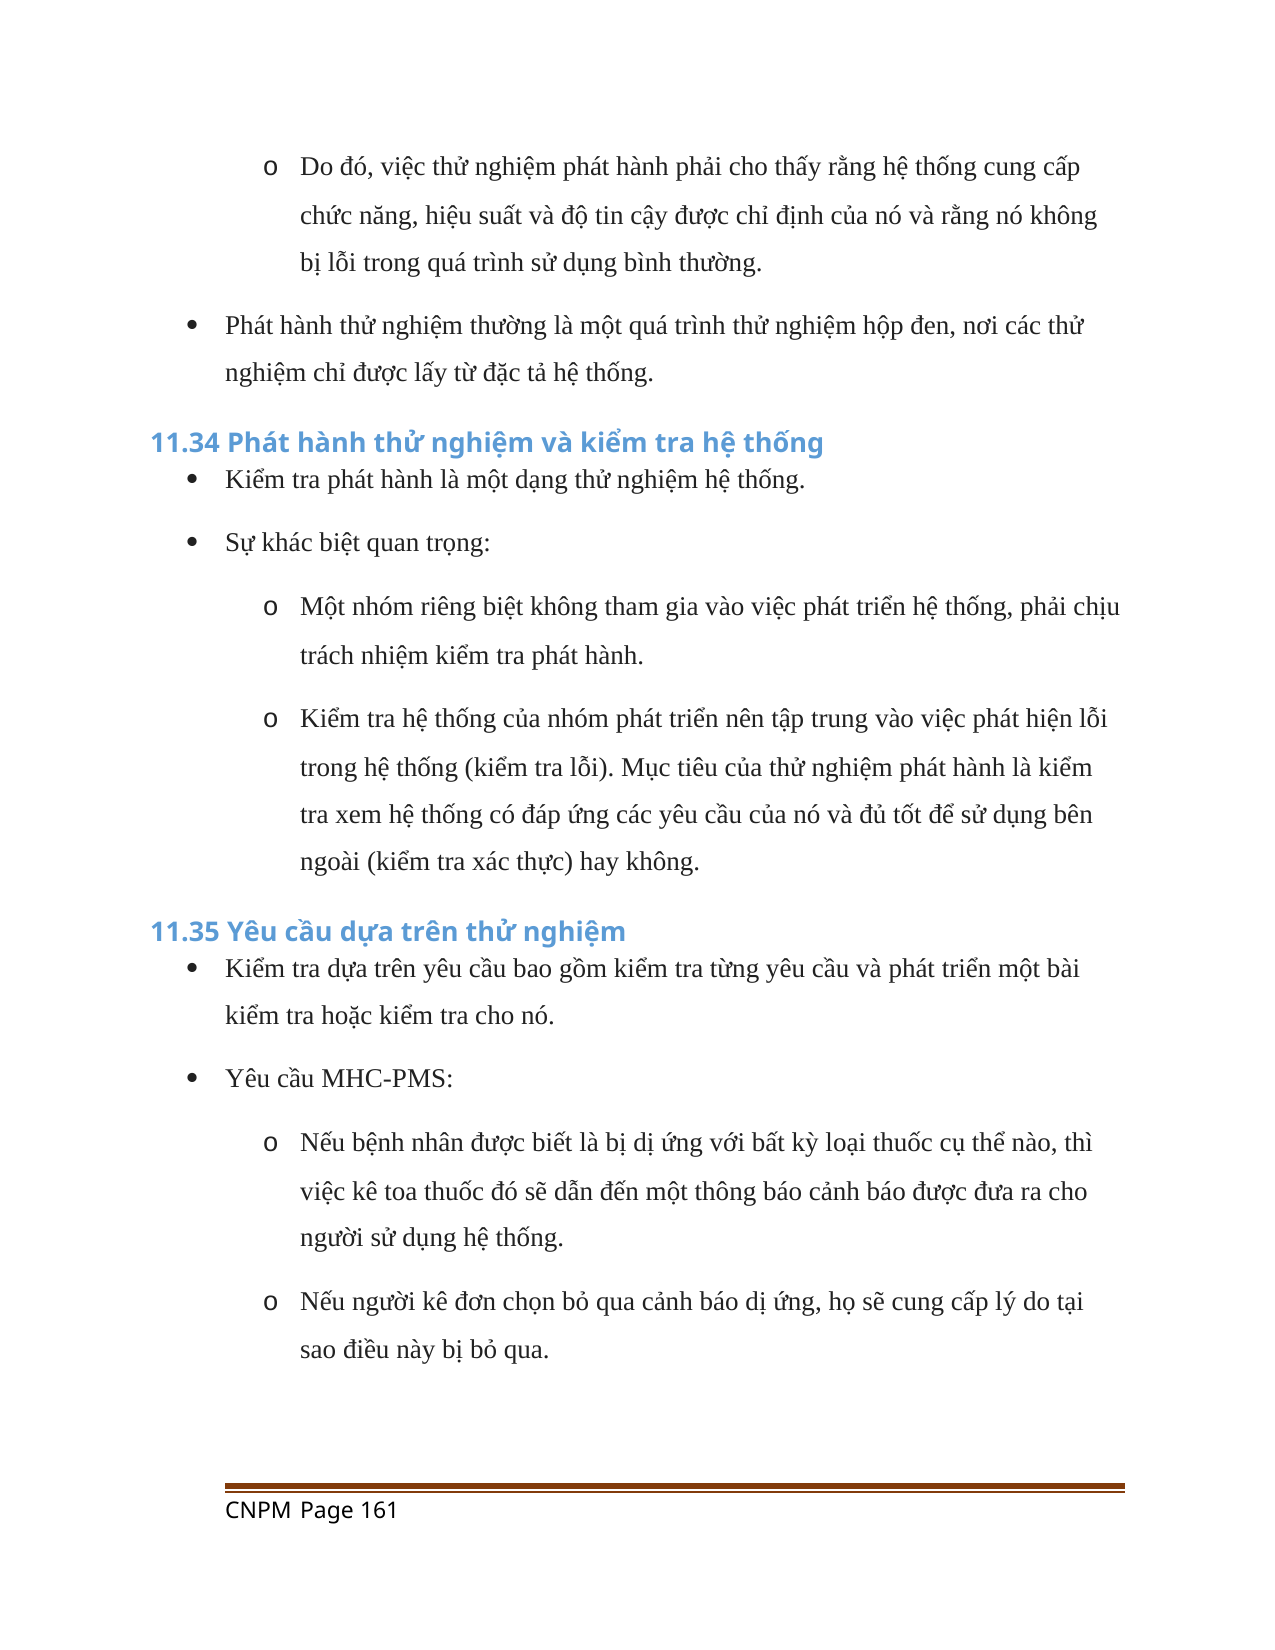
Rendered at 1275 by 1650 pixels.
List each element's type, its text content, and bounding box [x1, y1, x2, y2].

list Kiểm tra hệ thống của nhóm phát triển nên tập trung vào việc phát hiện lỗi trong hệ thống (kiểm tra lỗi). Mục tiêu của thử nghiệm phát hành là kiểm tra xem hệ thống có đáp ứng các yêu cầu của nó và đủ tốt để sử dụng bên ngoài (kiểm tra xác thực) hay không. [262, 702, 1125, 876]
list Kiểm tra phát hành là một dạng thử nghiệm hệ thống. [187, 463, 1125, 494]
list Kiểm tra dựa trên yêu cầu bao gồm kiểm tra từng yêu cầu và phát triển một bài kiểm tra hoặc kiểm tra cho nó. [187, 952, 1125, 1030]
list Một nhóm riêng biệt không tham gia vào việc phát triển hệ thống, phải chịu trách nhiệm kiểm tra phát hành. [262, 590, 1125, 670]
subtitle 11.35 Yêu cầu dựa trên thử nghiệm [150, 912, 1125, 949]
list Do đó, việc thử nghiệm phát hành phải cho thấy rằng hệ thống cung cấp chức năng, hiệu suất và độ tin cậy được chỉ định của nó và rằng nó không bị lỗi trong quá trình sử dụng bình thường. [262, 150, 1125, 277]
subtitle 11.34 Phát hành thử nghiệm và kiểm tra hệ thống [150, 423, 1125, 460]
list Phát hành thử nghiệm thường là một quá trình thử nghiệm hộp đen, nơi các thử nghiệm chỉ được lấy từ đặc tả hệ thống. [187, 309, 1125, 387]
list Nếu bệnh nhân được biết là bị dị ứng với bất kỳ loại thuốc cụ thể nào, thì việc kê toa thuốc đó sẽ dẫn đến một thông báo cảnh báo được đưa ra cho người sử dụng hệ thống. [262, 1126, 1125, 1252]
list Nếu người kê đơn chọn bỏ qua cảnh báo dị ứng, họ sẽ cung cấp lý do tại sao điều này bị bỏ qua. [262, 1284, 1125, 1365]
list Sự khác biệt quan trọng: [187, 527, 1125, 558]
list Yêu cầu MHC-PMS: [187, 1062, 1125, 1093]
